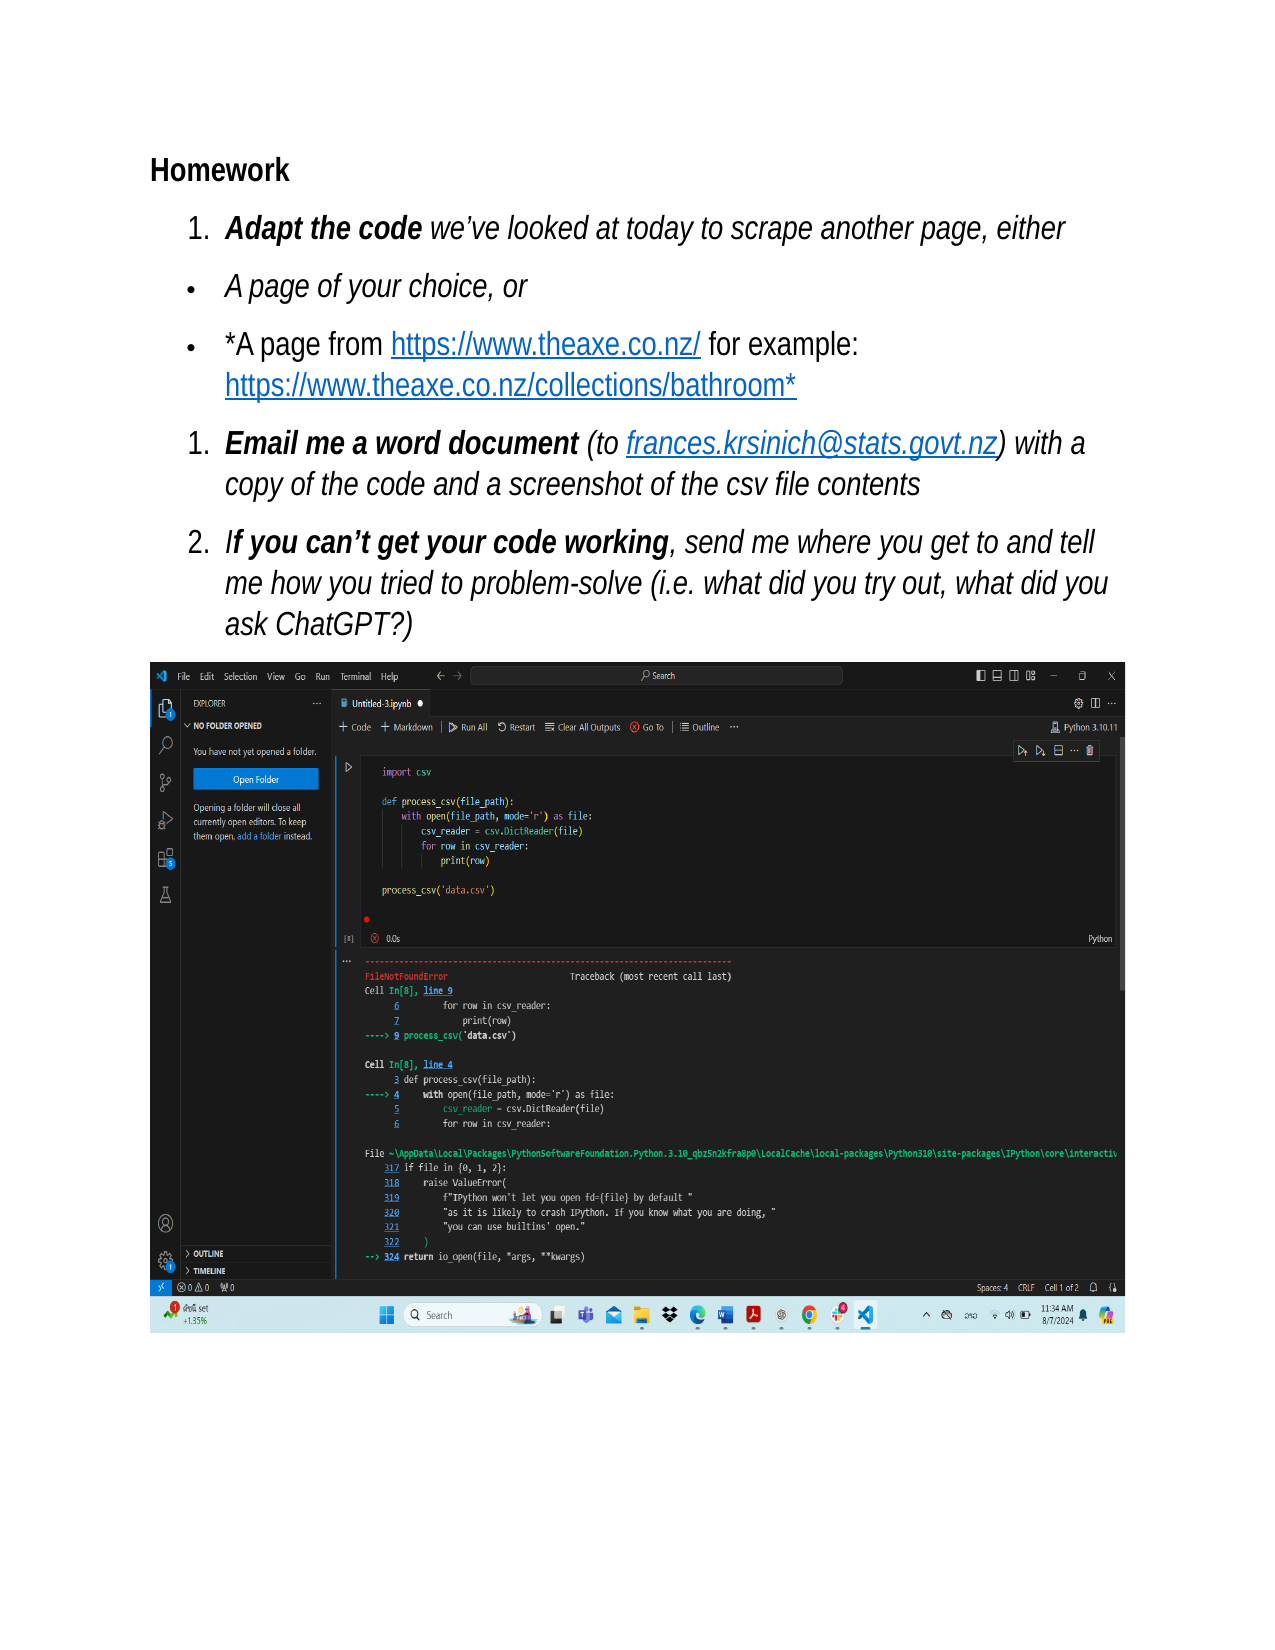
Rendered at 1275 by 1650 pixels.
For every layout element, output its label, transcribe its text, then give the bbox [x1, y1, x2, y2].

text Homework [150, 150, 1125, 188]
picture [150, 662, 1125, 1333]
list Adapt the code we’ve looked at today to scrape another page, either [187, 208, 1125, 246]
list Email me a word document (to frances.krsinich@stats.govt.nz) with a copy of the code and a screenshot of the csv file contents [187, 423, 1125, 502]
list If you can’t get your code working, send me where you get to and tell me how you tried to problem-solve (i.e. what did you try out, what did you ask ChatGPT?) [187, 522, 1125, 643]
list *A page from https://www.theaxe.co.nz/ for example: https://www.theaxe.co.nz/collections/bathroom* [187, 324, 1125, 403]
list A page of your choice, or [187, 266, 1125, 304]
